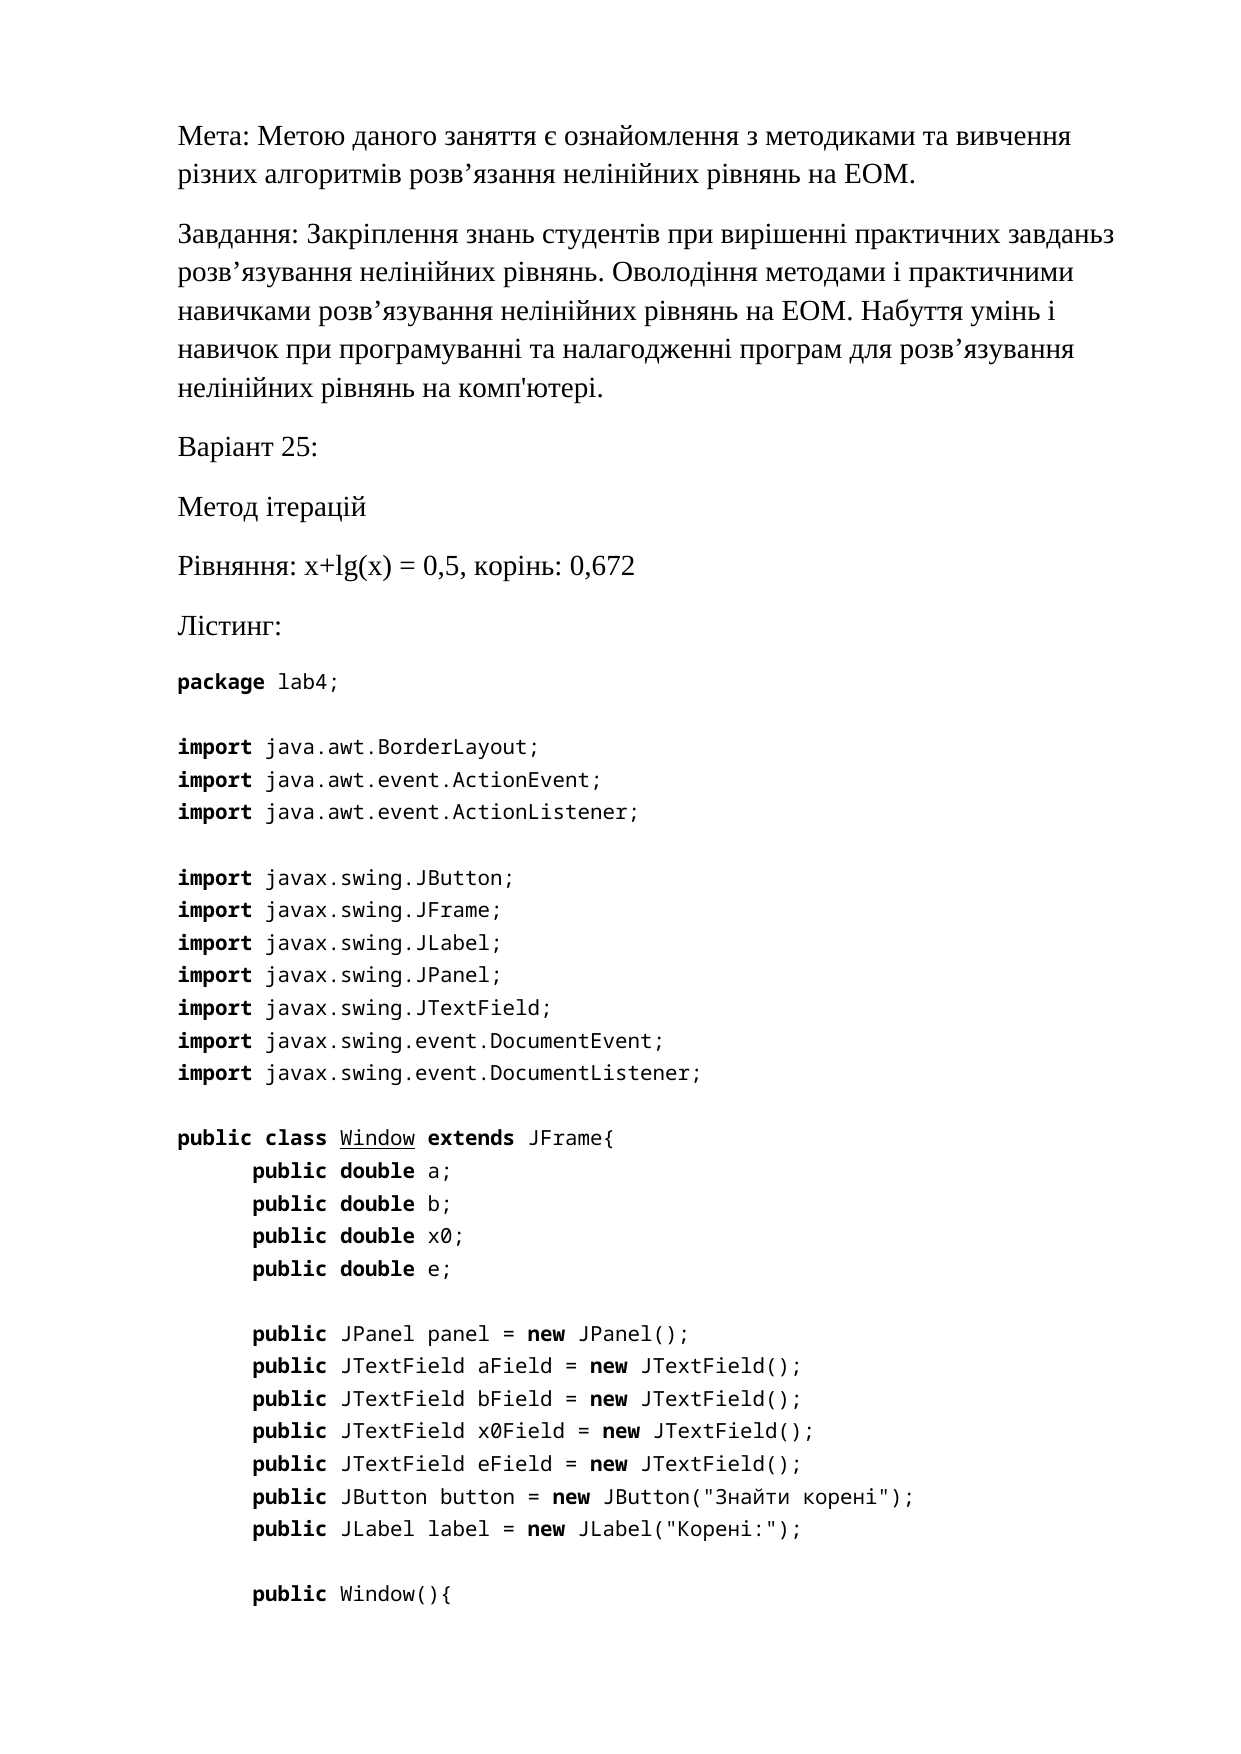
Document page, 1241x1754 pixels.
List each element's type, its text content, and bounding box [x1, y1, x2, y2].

text public JTextField x0Field = new JTextField(); [177, 1417, 1152, 1445]
text Лістинг: [177, 608, 1152, 641]
text import javax.swing.JPanel; [177, 961, 1152, 989]
text package lab4; [177, 667, 1152, 696]
text public JButton button = new JButton("Знайти корені"); [177, 1482, 1152, 1510]
text public JTextField eField = new JTextField(); [177, 1449, 1152, 1478]
text public class Window extends JFrame{ [177, 1123, 1152, 1152]
text Рівняння: x+lg(x) = 0,5, корінь: 0,672 [177, 548, 1152, 582]
text import javax.swing.event.DocumentListener; [177, 1058, 1152, 1087]
text import javax.swing.JFrame; [177, 895, 1152, 924]
text public double b; [177, 1189, 1152, 1217]
text public Window(){ [177, 1579, 1152, 1608]
text public double a; [177, 1156, 1152, 1184]
text import javax.swing.JLabel; [177, 928, 1152, 956]
text Завдання: Закріплення знань студентів при вирішенні практичних завданьз розв’язування нелінійних рівнянь. Оволодіння методами і практичними навичками розв’язування нелінійних рівнянь на ЕОМ. Набуття умінь і навичок при програмуванні та налагодженні програм для розв’язування нелінійних рівнянь на комп'ютері. [177, 216, 1152, 404]
text public double e; [177, 1254, 1152, 1282]
text public JTextField aField = new JTextField(); [177, 1351, 1152, 1380]
text import java.awt.event.ActionEvent; [177, 765, 1152, 793]
text Метод ітерацій [177, 489, 1152, 522]
text public JTextField bField = new JTextField(); [177, 1384, 1152, 1412]
text public JLabel label = new JLabel("Корені:"); [177, 1514, 1152, 1543]
text public double x0; [177, 1221, 1152, 1250]
text import java.awt.BorderLayout; [177, 732, 1152, 761]
text import javax.swing.event.DocumentEvent; [177, 1026, 1152, 1054]
text import javax.swing.JButton; [177, 863, 1152, 891]
text import java.awt.event.ActionListener; [177, 797, 1152, 826]
text import javax.swing.JTextField; [177, 993, 1152, 1022]
text Варіант 25: [177, 429, 1152, 463]
text Мета: Метою даного заняття є ознайомлення з методиками та вивчення різних алгоритмів розв’язання нелінійних рівнянь на ЕОМ. [177, 118, 1152, 190]
text public JPanel panel = new JPanel(); [177, 1319, 1152, 1347]
